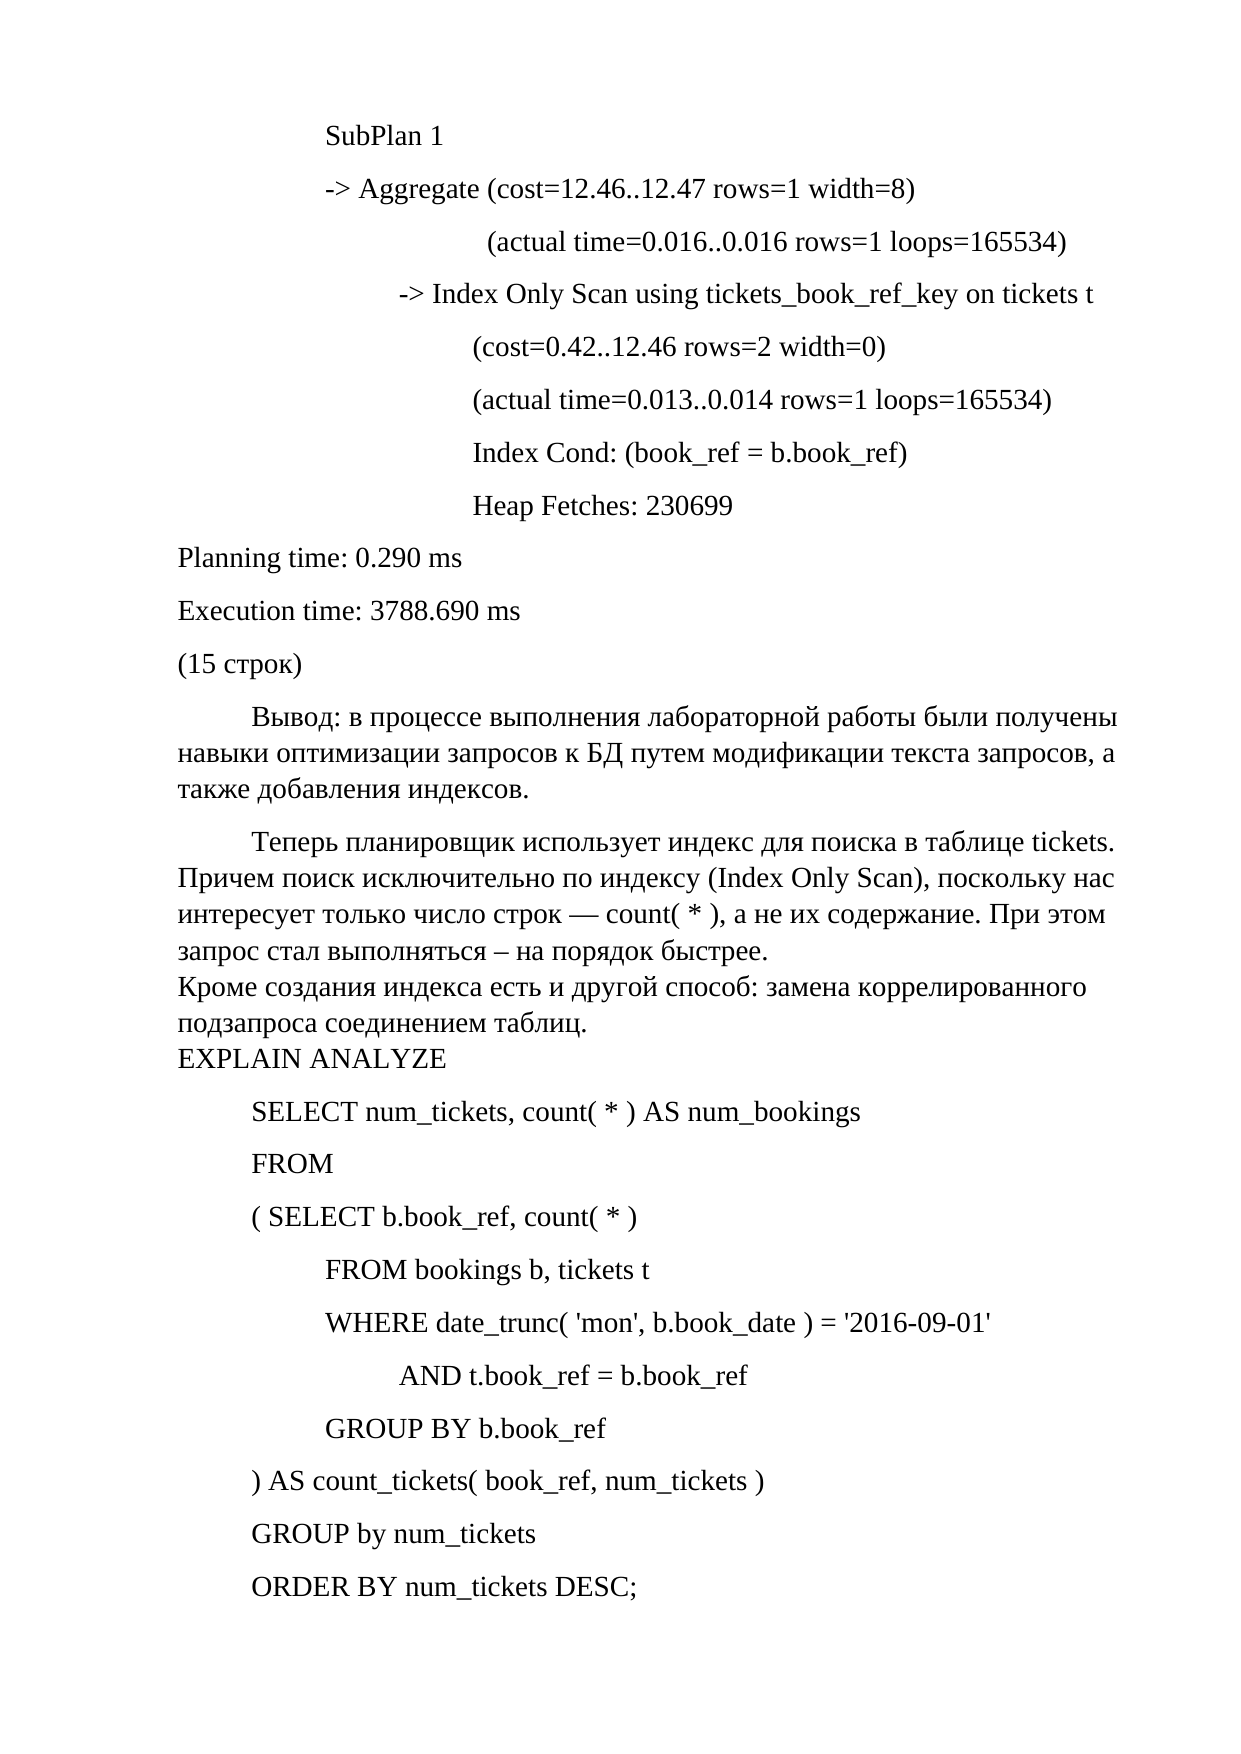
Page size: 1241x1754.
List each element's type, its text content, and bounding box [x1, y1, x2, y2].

text FROM [177, 1147, 1152, 1180]
text Planning time: 0.290 ms [177, 541, 1152, 574]
text WHERE date_trunc( 'mon', b.book_date ) = '2016-09-01' [251, 1305, 1152, 1339]
text Heap Fetches: 230699 [398, 488, 1152, 521]
text SELECT num_tickets, count( * ) AS num_bookings [177, 1094, 1152, 1127]
text ( SELECT b.book_ref, count( * ) [177, 1199, 1152, 1233]
text FROM bookings b, tickets t [251, 1252, 1152, 1286]
text (actual time=0.013..0.014 rows=1 loops=165534) [398, 382, 1152, 416]
text Вывод: в процессе выполнения лабораторной работы были получены навыки оптимизации запросов к БД путем модификации текста запросов, а также добавления индексов. [177, 699, 1152, 805]
text -> Aggregate (cost=12.46..12.47 rows=1 width=8) [251, 171, 1152, 204]
text (actual time=0.016..0.016 rows=1 loops=165534) [398, 224, 1152, 257]
text -> Index Only Scan using tickets_book_ref_key on tickets t [325, 277, 1152, 310]
text AND t.book_ref = b.book_ref [325, 1358, 1152, 1391]
text Execution time: 3788.690 ms [177, 593, 1152, 627]
text Index Cond: (book_ref = b.book_ref) [398, 435, 1152, 468]
text (cost=0.42..12.46 rows=2 width=0) [472, 329, 1152, 363]
text GROUP by num_tickets [177, 1516, 1152, 1550]
text Теперь планировщик использует индекс для поиска в таблице tickets. Причем поиск исключительно по индексу (Index Only Scan), поскольку нас интересует только число строк — count( * ), а не их содержание. При этом запрос стал выполняться – на порядок быстрее. Кроме создания индекса есть и другой способ: замена коррелированного подзапроса соединением таблиц. EXPLAIN ANALYZE [177, 824, 1152, 1074]
text ORDER BY num_tickets DESC; [177, 1569, 1152, 1603]
text SubPlan 1 [251, 118, 1152, 152]
text ) AS count_tickets( book_ref, num_tickets ) [177, 1463, 1152, 1497]
text GROUP BY b.book_ref [251, 1411, 1152, 1444]
text (15 строк) [177, 646, 1152, 680]
